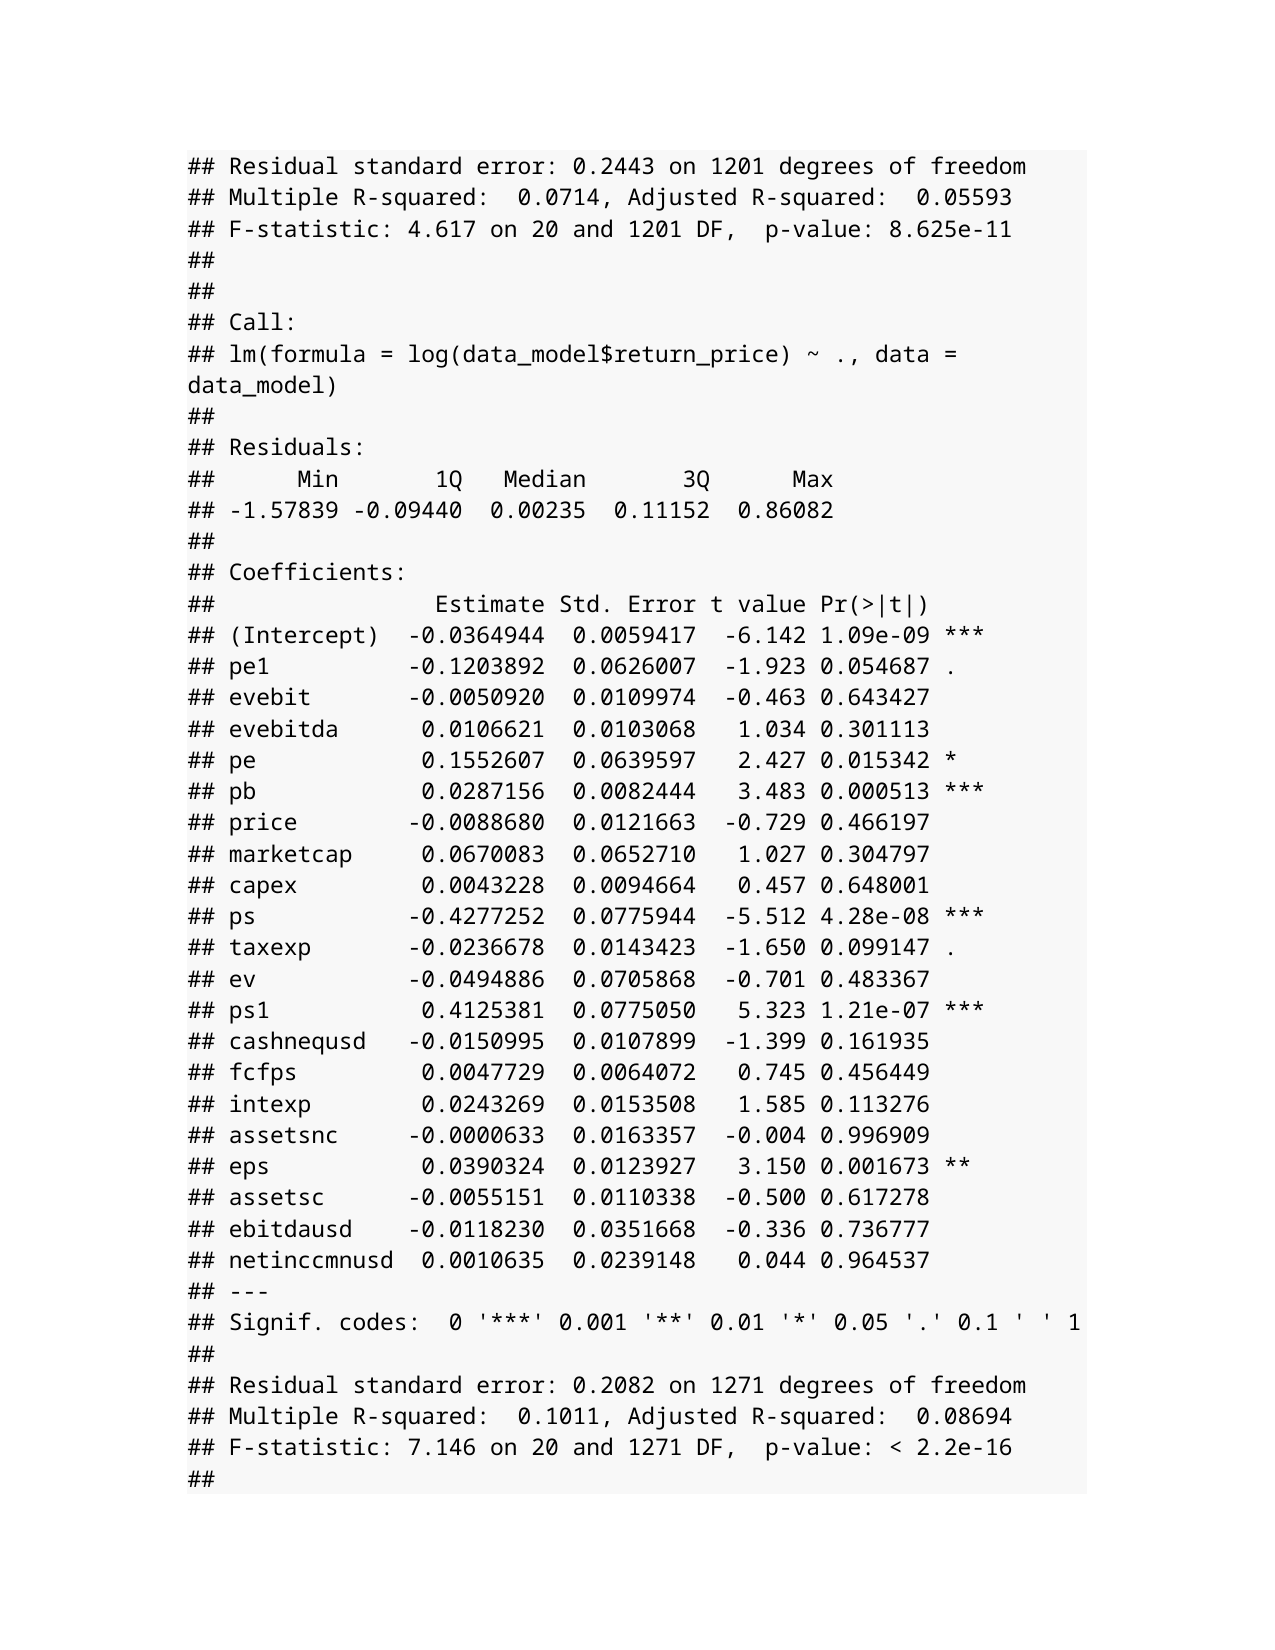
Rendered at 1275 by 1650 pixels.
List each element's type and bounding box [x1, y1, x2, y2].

text [187, 150, 1087, 1494]
